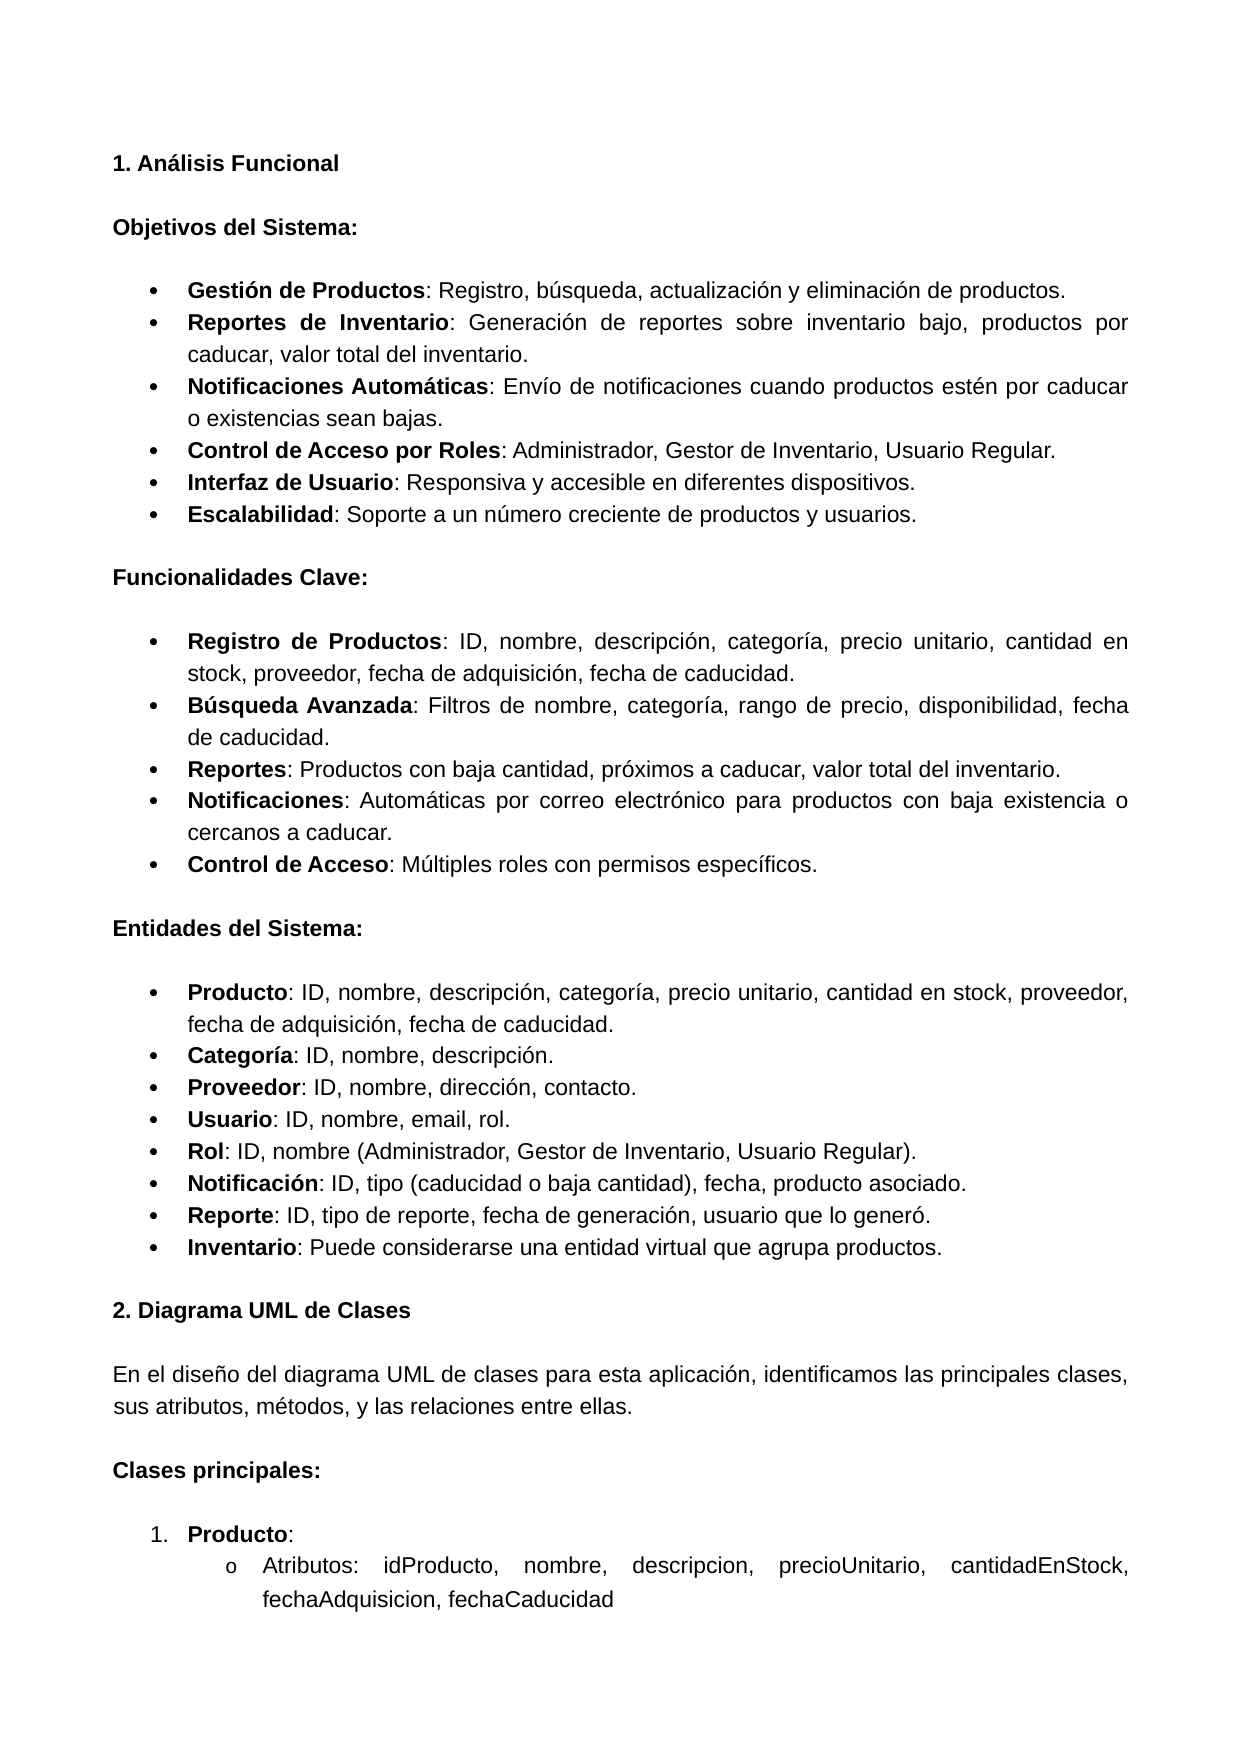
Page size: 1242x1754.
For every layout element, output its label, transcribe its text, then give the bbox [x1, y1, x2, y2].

text Funcionalidades Clave: [112, 564, 1129, 591]
text 2. Diagrama UML de Clases [112, 1297, 1129, 1324]
list Control de Acceso por Roles: Administrador, Gestor de Inventario, Usuario Regular. [150, 437, 1129, 463]
list Usuario: ID, nombre, email, rol. [150, 1106, 1129, 1133]
list Atributos: idProducto, nombre, descripcion, precioUnitario, cantidadEnStock, fechaAdquisicion, fechaCaducidad [225, 1552, 1129, 1612]
list Reporte: ID, tipo de reporte, fecha de generación, usuario que lo generó. [150, 1202, 1129, 1228]
list Notificaciones: Automáticas por correo electrónico para productos con baja existencia o cercanos a caducar. [150, 787, 1129, 846]
text Objetivos del Sistema: [112, 214, 1129, 240]
list Escalabilidad: Soporte a un número creciente de productos y usuarios. [150, 501, 1129, 527]
list Categoría: ID, nombre, descripción. [150, 1042, 1129, 1069]
text Entidades del Sistema: [112, 915, 1129, 941]
list Reportes de Inventario: Generación de reportes sobre inventario bajo, productos por caducar, valor total del inventario. [150, 309, 1129, 368]
text En el diseño del diagrama UML de clases para esta aplicación, identificamos las principales clases, sus atributos, métodos, y las relaciones entre ellas. [112, 1361, 1129, 1419]
list Control de Acceso: Múltiples roles con permisos específicos. [150, 851, 1129, 878]
text 1. Análisis Funcional [112, 150, 1129, 176]
list Notificación: ID, tipo (caducidad o baja cantidad), fecha, producto asociado. [150, 1170, 1129, 1196]
list Reportes: Productos con baja cantidad, próximos a caducar, valor total del inventario. [150, 756, 1129, 782]
list Producto: [150, 1521, 1129, 1547]
list Rol: ID, nombre (Administrador, Gestor de Inventario, Usuario Regular). [150, 1138, 1129, 1164]
list Proveedor: ID, nombre, dirección, contacto. [150, 1074, 1129, 1101]
list Interfaz de Usuario: Responsiva y accesible en diferentes dispositivos. [150, 469, 1129, 495]
list Registro de Productos: ID, nombre, descripción, categoría, precio unitario, cantidad en stock, proveedor, fecha de adquisición, fecha de caducidad. [150, 628, 1129, 686]
list Gestión de Productos: Registro, búsqueda, actualización y eliminación de productos. [150, 277, 1129, 304]
list Búsqueda Avanzada: Filtros de nombre, categoría, rango de precio, disponibilidad, fecha de caducidad. [150, 692, 1129, 750]
list Notificaciones Automáticas: Envío de notificaciones cuando productos estén por caducar o existencias sean bajas. [150, 373, 1129, 431]
text Clases principales: [112, 1457, 1129, 1483]
list Inventario: Puede considerarse una entidad virtual que agrupa productos. [150, 1234, 1129, 1260]
list Producto: ID, nombre, descripción, categoría, precio unitario, cantidad en stock, proveedor, fecha de adquisición, fecha de caducidad. [150, 979, 1129, 1037]
